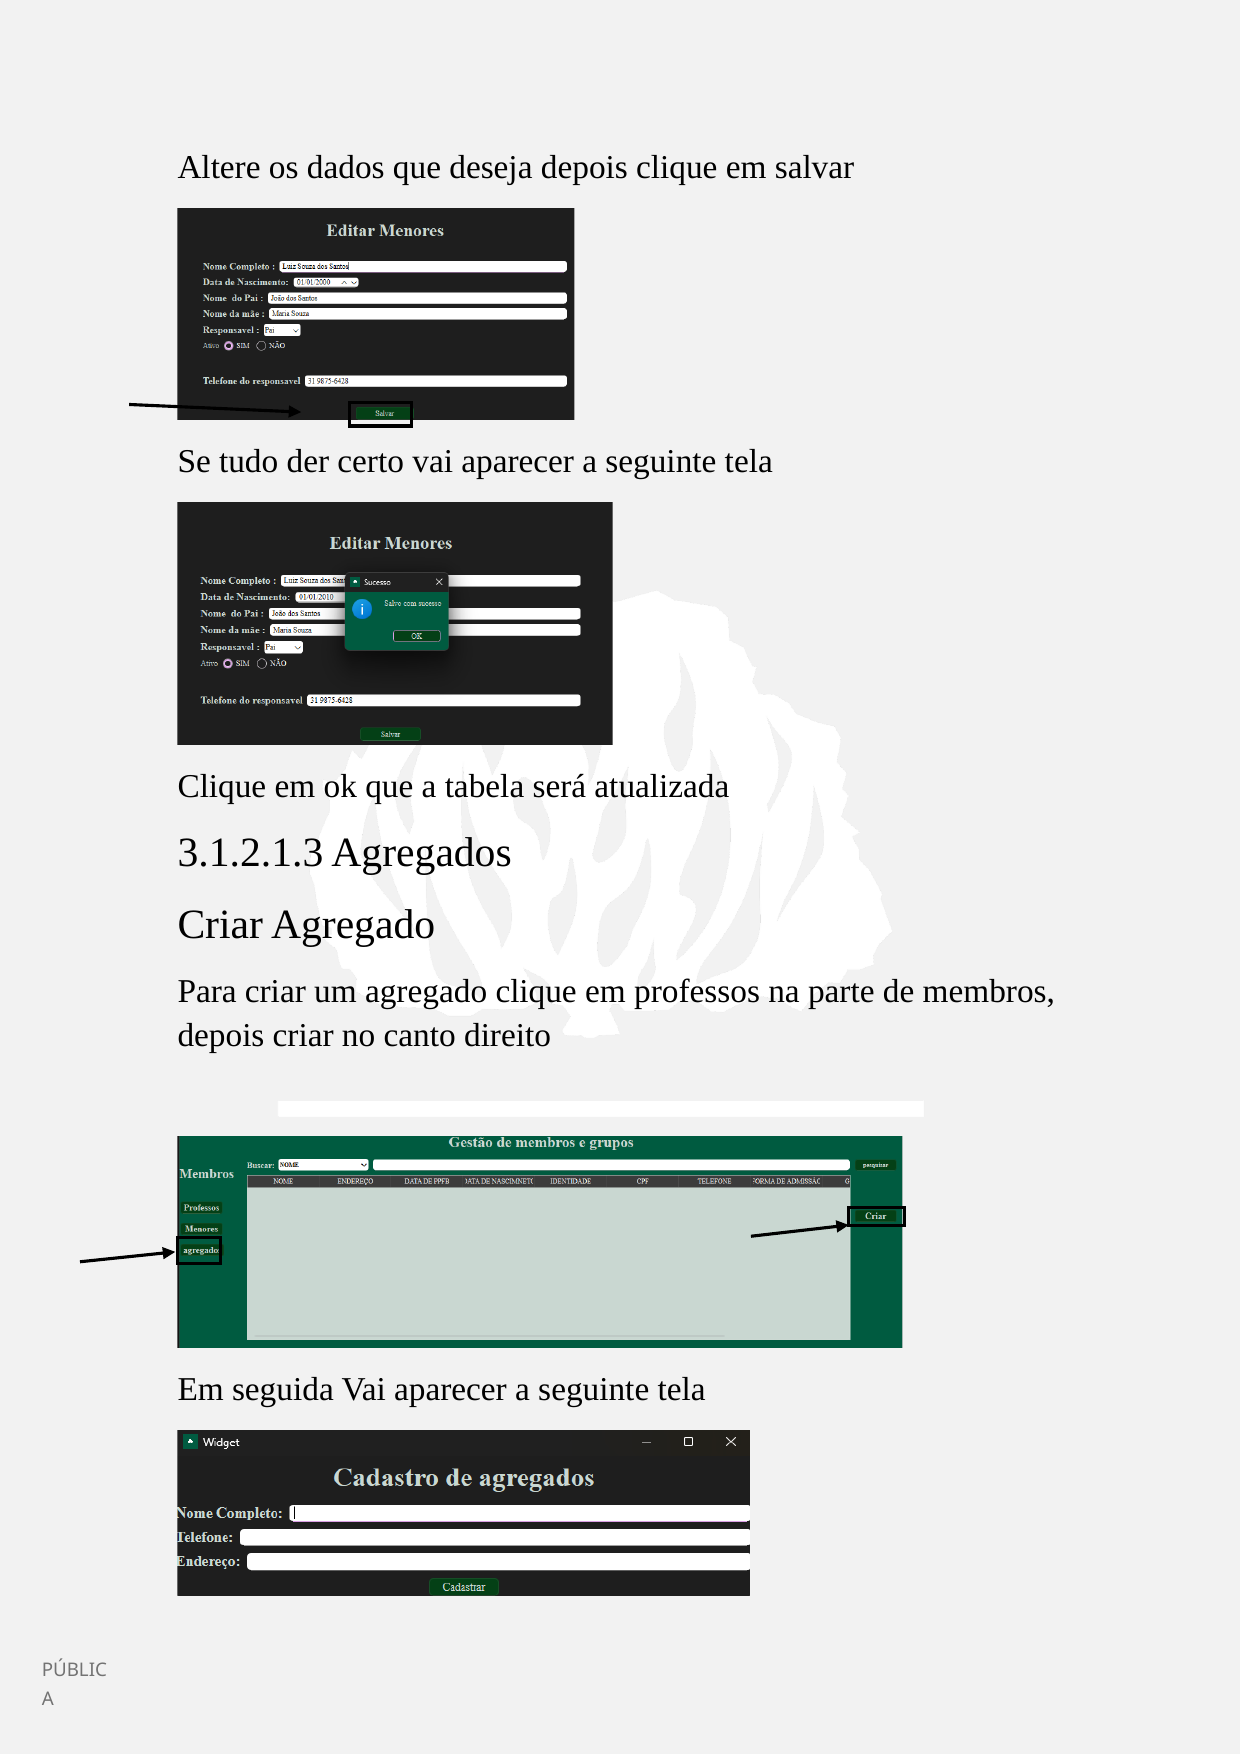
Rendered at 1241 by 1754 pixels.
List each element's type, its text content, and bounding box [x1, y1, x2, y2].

text Clique em ok que a tabela será atualizada [177, 767, 1063, 805]
text 3.1.2.1.3 Agregados [177, 827, 1063, 875]
picture [177, 208, 575, 420]
text Em seguida Vai aparecer a seguinte tela [177, 1369, 1063, 1408]
picture [351, 404, 410, 420]
picture [850, 1209, 903, 1224]
picture [177, 1430, 750, 1596]
text Para criar um agregado clique em professos na parte de membros, depois criar no canto direito [177, 971, 1063, 1053]
text Se tudo der certo vai aparecer a seguinte tela [177, 441, 1063, 480]
text Criar Agregado [177, 899, 1063, 947]
picture [177, 502, 613, 745]
picture [179, 1239, 219, 1262]
text Altere os dados que deseja depois clique em salvar [177, 148, 1063, 186]
picture [177, 1136, 903, 1348]
